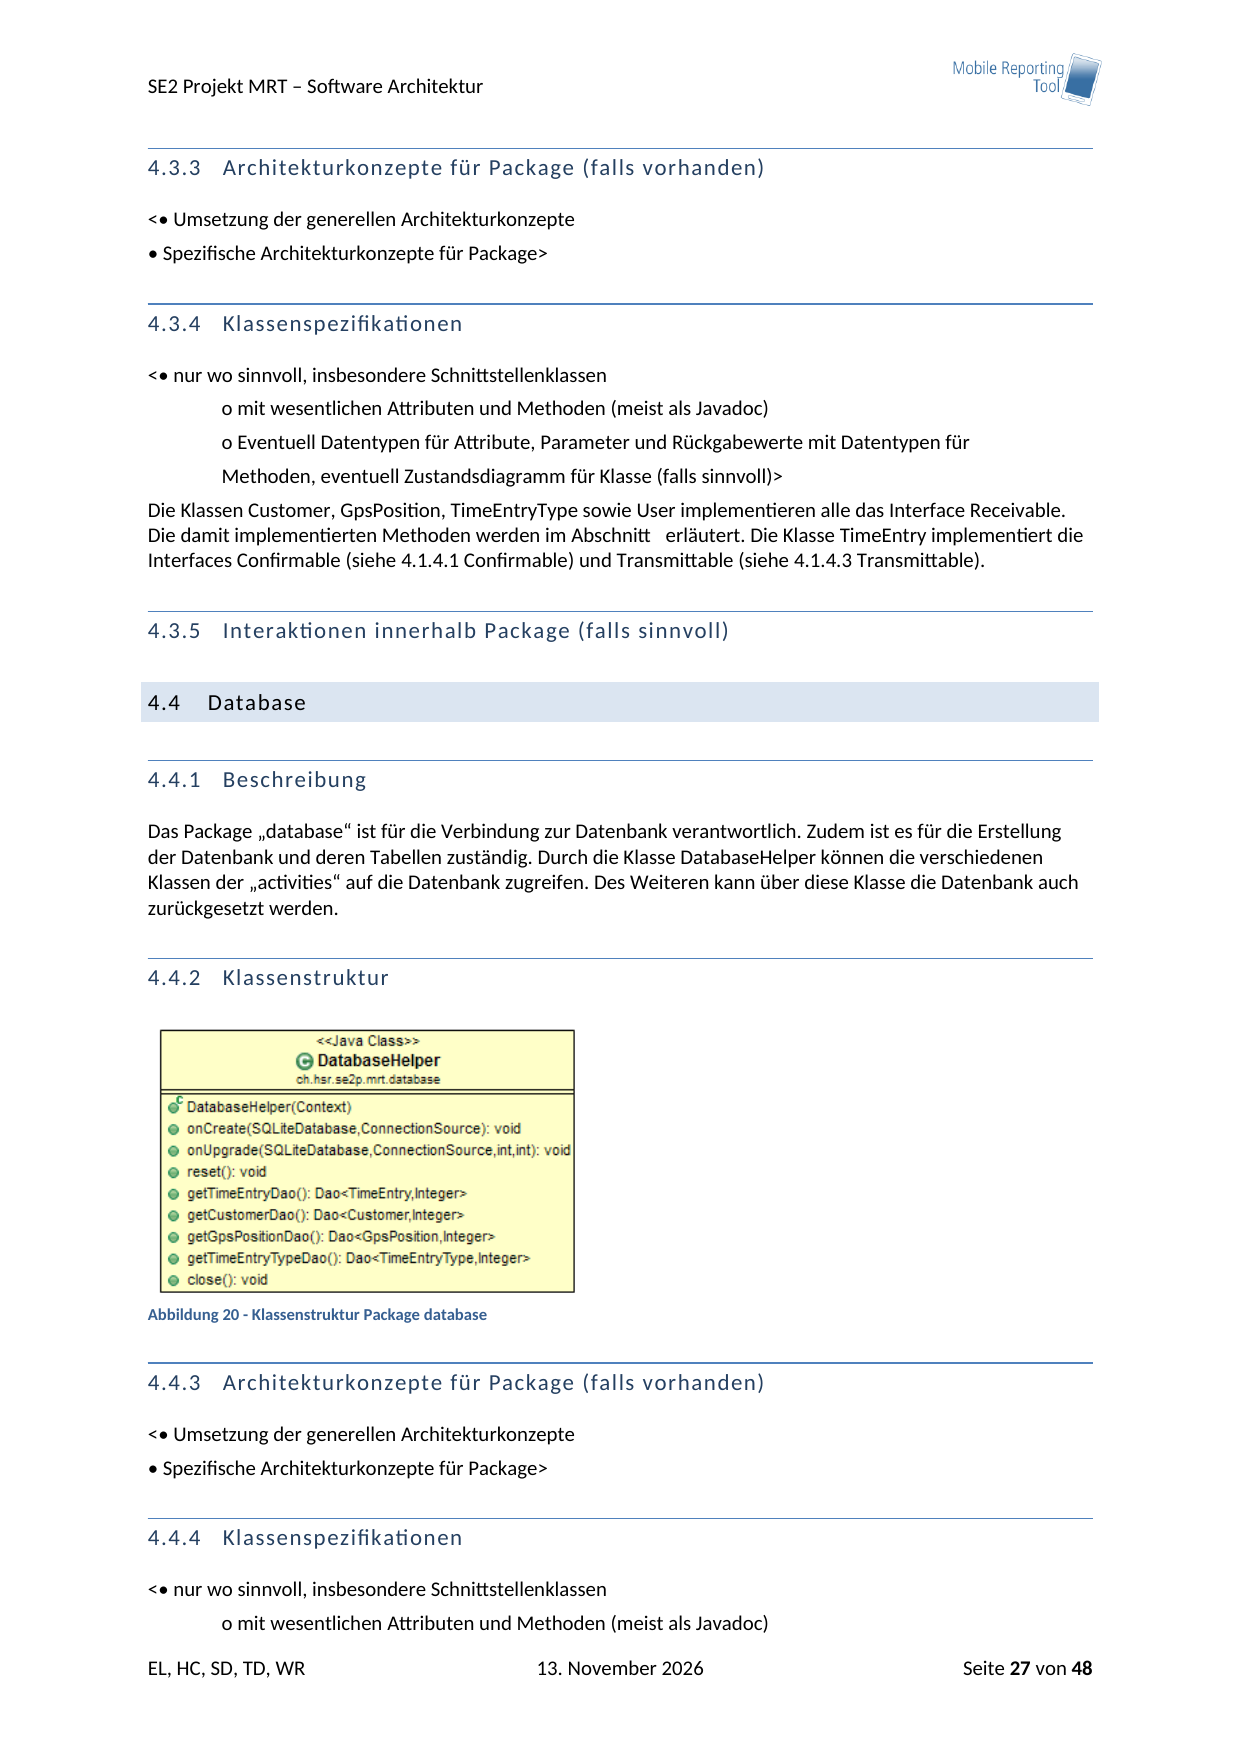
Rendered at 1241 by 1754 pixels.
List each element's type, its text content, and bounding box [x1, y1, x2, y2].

text o mit wesentlichen Attributen und Methoden (meist als Javadoc) [221, 396, 1093, 421]
picture [946, 48, 1103, 109]
text Das Package „database“ ist für die Verbindung zur Datenbank verantwortlich. Zudem ist es für die Erstellung der Datenbank und deren Tabellen zuständig. Durch die Klasse DatabaseHelper können die verschiedenen Klassen der „activities“ auf die Datenbank zugreifen. Des Weiteren kann über diese Klasse die Datenbank auch zurückgesetzt werden. [148, 818, 1093, 920]
text o Eventuell Datentypen für Attribute, Parameter und Rückgabewerte mit Datentypen für [221, 429, 1093, 455]
subtitle Klassenspezifikationen [148, 305, 1093, 337]
subtitle Architekturkonzepte für Package (falls vorhanden) [148, 1364, 1093, 1396]
text • Spezifische Architekturkonzepte für Package> [148, 1455, 1093, 1480]
subtitle Klassenstruktur [148, 959, 1093, 991]
subtitle Interaktionen innerhalb Package (falls sinnvoll) [148, 612, 1093, 644]
picture [147, 1016, 579, 1297]
text <• Umsetzung der generellen Architekturkonzepte [148, 1421, 1093, 1446]
text <• nur wo sinnvoll, insbesondere Schnittstellenklassen [148, 362, 1093, 387]
text <• nur wo sinnvoll, insbesondere Schnittstellenklassen [148, 1576, 1093, 1602]
subtitle Database [148, 688, 1093, 716]
subtitle Beschreibung [148, 761, 1093, 793]
text • Spezifische Architekturkonzepte für Package> [148, 240, 1093, 266]
text Methoden, eventuell Zustandsdiagramm für Klasse (falls sinnvoll)> [221, 463, 1093, 488]
subtitle Architekturkonzepte für Package (falls vorhanden) [148, 149, 1093, 181]
subtitle Klassenspezifikationen [148, 1519, 1093, 1551]
text o mit wesentlichen Attributen und Methoden (meist als Javadoc) [221, 1610, 1093, 1636]
text <• Umsetzung der generellen Architekturkonzepte [148, 206, 1093, 232]
